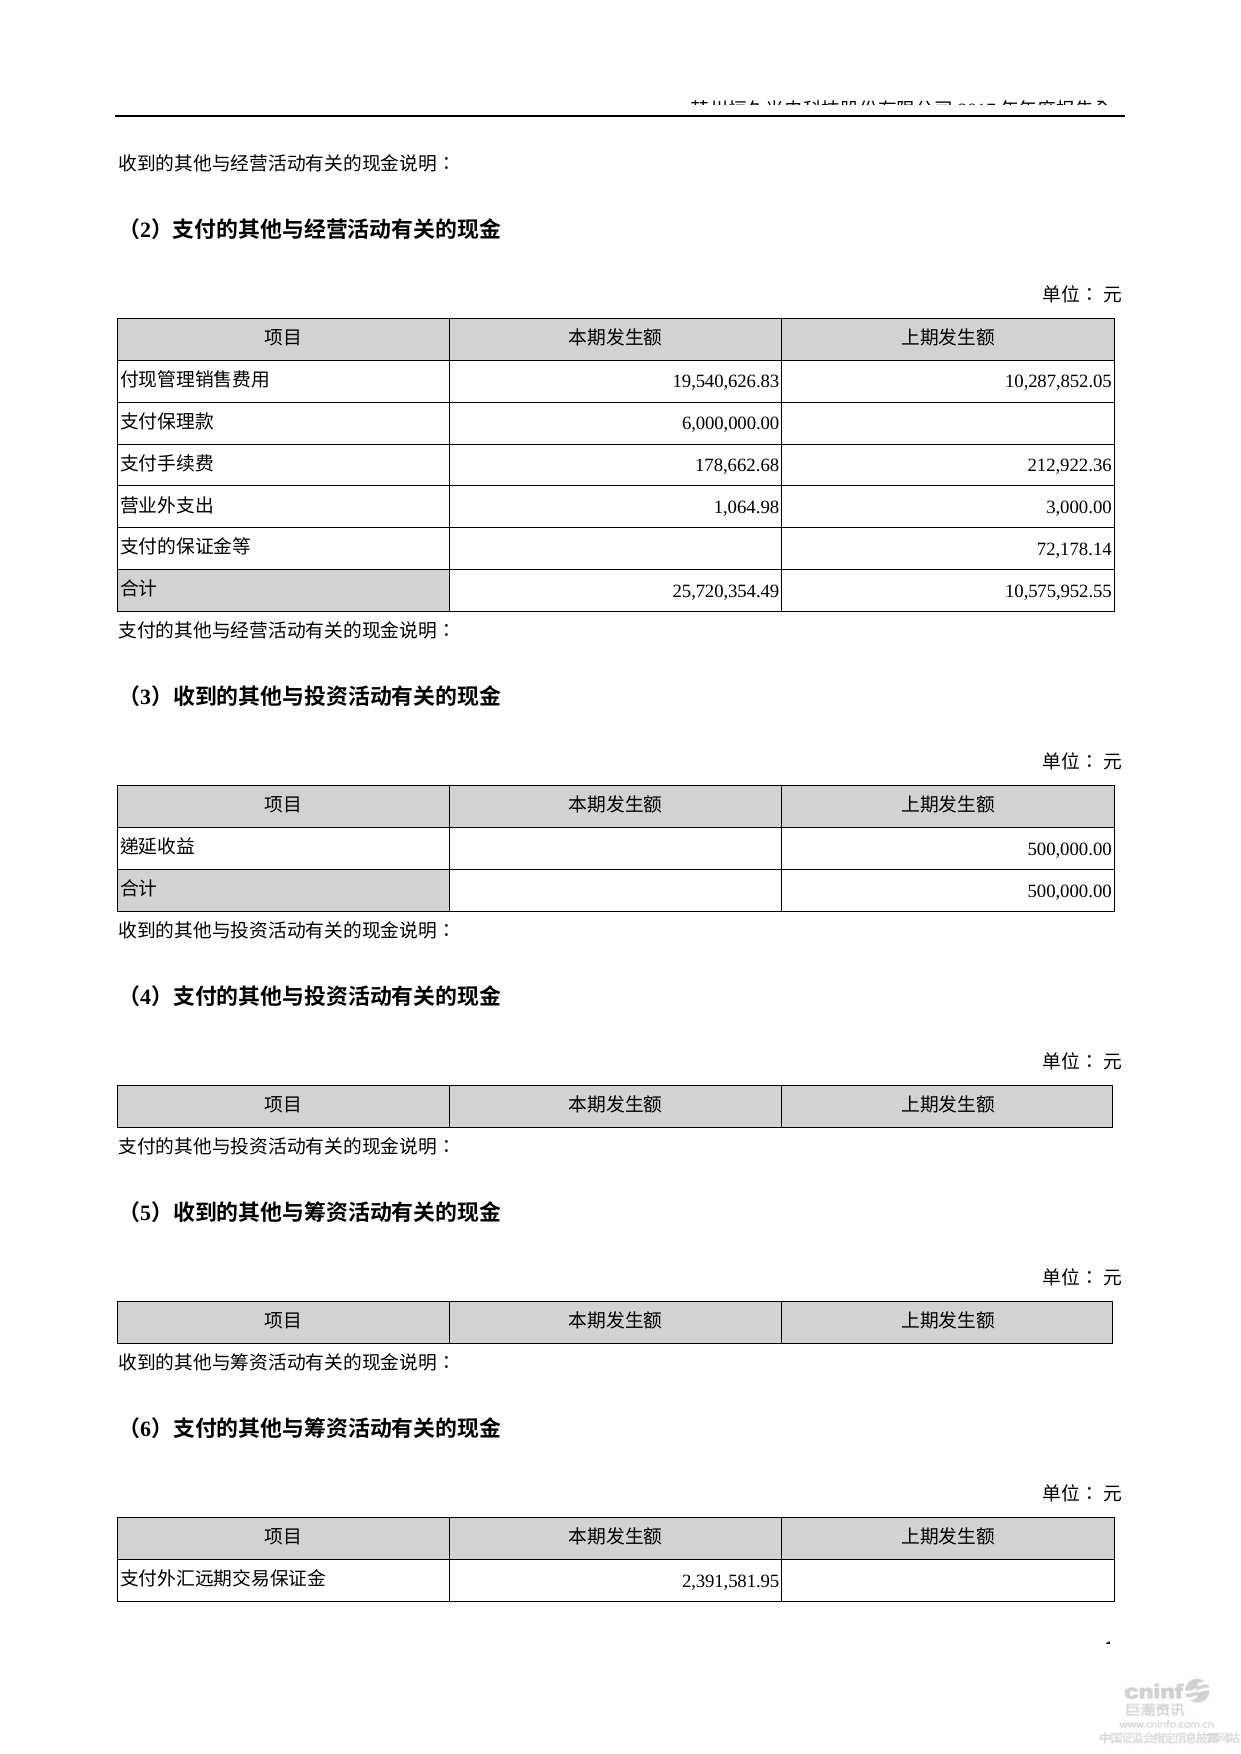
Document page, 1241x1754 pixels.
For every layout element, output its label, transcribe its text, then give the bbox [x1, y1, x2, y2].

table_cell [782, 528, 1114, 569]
text 单位： 元 [102, 1048, 1122, 1074]
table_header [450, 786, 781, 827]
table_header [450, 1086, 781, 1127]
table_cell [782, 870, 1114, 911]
text 单位： 元 [102, 1480, 1122, 1506]
subtitle （6）支付的其他与筹资活动有关的现金 [118, 1413, 1240, 1443]
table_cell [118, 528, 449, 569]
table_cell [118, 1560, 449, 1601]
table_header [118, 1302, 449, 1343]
text 单位： 元 [102, 281, 1122, 307]
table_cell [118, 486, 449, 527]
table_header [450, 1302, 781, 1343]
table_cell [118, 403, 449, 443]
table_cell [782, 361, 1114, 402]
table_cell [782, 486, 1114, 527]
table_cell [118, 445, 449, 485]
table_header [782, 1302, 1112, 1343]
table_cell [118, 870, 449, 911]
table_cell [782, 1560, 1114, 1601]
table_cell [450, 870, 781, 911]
text 支付的其他与经营活动有关的现金说明： [118, 617, 1240, 643]
text 单位： 元 [102, 1264, 1122, 1290]
text 单位： 元 [102, 748, 1122, 774]
subtitle （2）支付的其他与经营活动有关的现金 [118, 214, 1240, 243]
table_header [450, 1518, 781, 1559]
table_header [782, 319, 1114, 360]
text 收到的其他与筹资活动有关的现金说明： [118, 1349, 1240, 1375]
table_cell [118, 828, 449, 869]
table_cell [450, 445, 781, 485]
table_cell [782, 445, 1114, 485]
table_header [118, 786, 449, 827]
picture [1099, 1673, 1241, 1754]
subtitle （4）支付的其他与投资活动有关的现金 [118, 981, 1240, 1011]
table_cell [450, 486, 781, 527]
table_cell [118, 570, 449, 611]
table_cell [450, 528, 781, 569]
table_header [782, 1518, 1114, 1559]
text 支付的其他与投资活动有关的现金说明： [118, 1133, 1240, 1159]
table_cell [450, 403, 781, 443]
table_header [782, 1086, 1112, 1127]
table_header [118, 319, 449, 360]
subtitle （3）收到的其他与投资活动有关的现金 [118, 681, 1240, 711]
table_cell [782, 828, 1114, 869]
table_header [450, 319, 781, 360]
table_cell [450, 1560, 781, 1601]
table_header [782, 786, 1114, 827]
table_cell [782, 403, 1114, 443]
subtitle （5）收到的其他与筹资活动有关的现金 [118, 1197, 1240, 1227]
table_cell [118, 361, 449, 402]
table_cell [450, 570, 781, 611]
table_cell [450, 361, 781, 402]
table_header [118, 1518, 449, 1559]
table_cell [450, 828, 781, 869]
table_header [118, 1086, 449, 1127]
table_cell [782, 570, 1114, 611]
text 收到的其他与投资活动有关的现金说明： [118, 917, 1240, 943]
text 收到的其他与经营活动有关的现金说明： [118, 150, 1240, 176]
